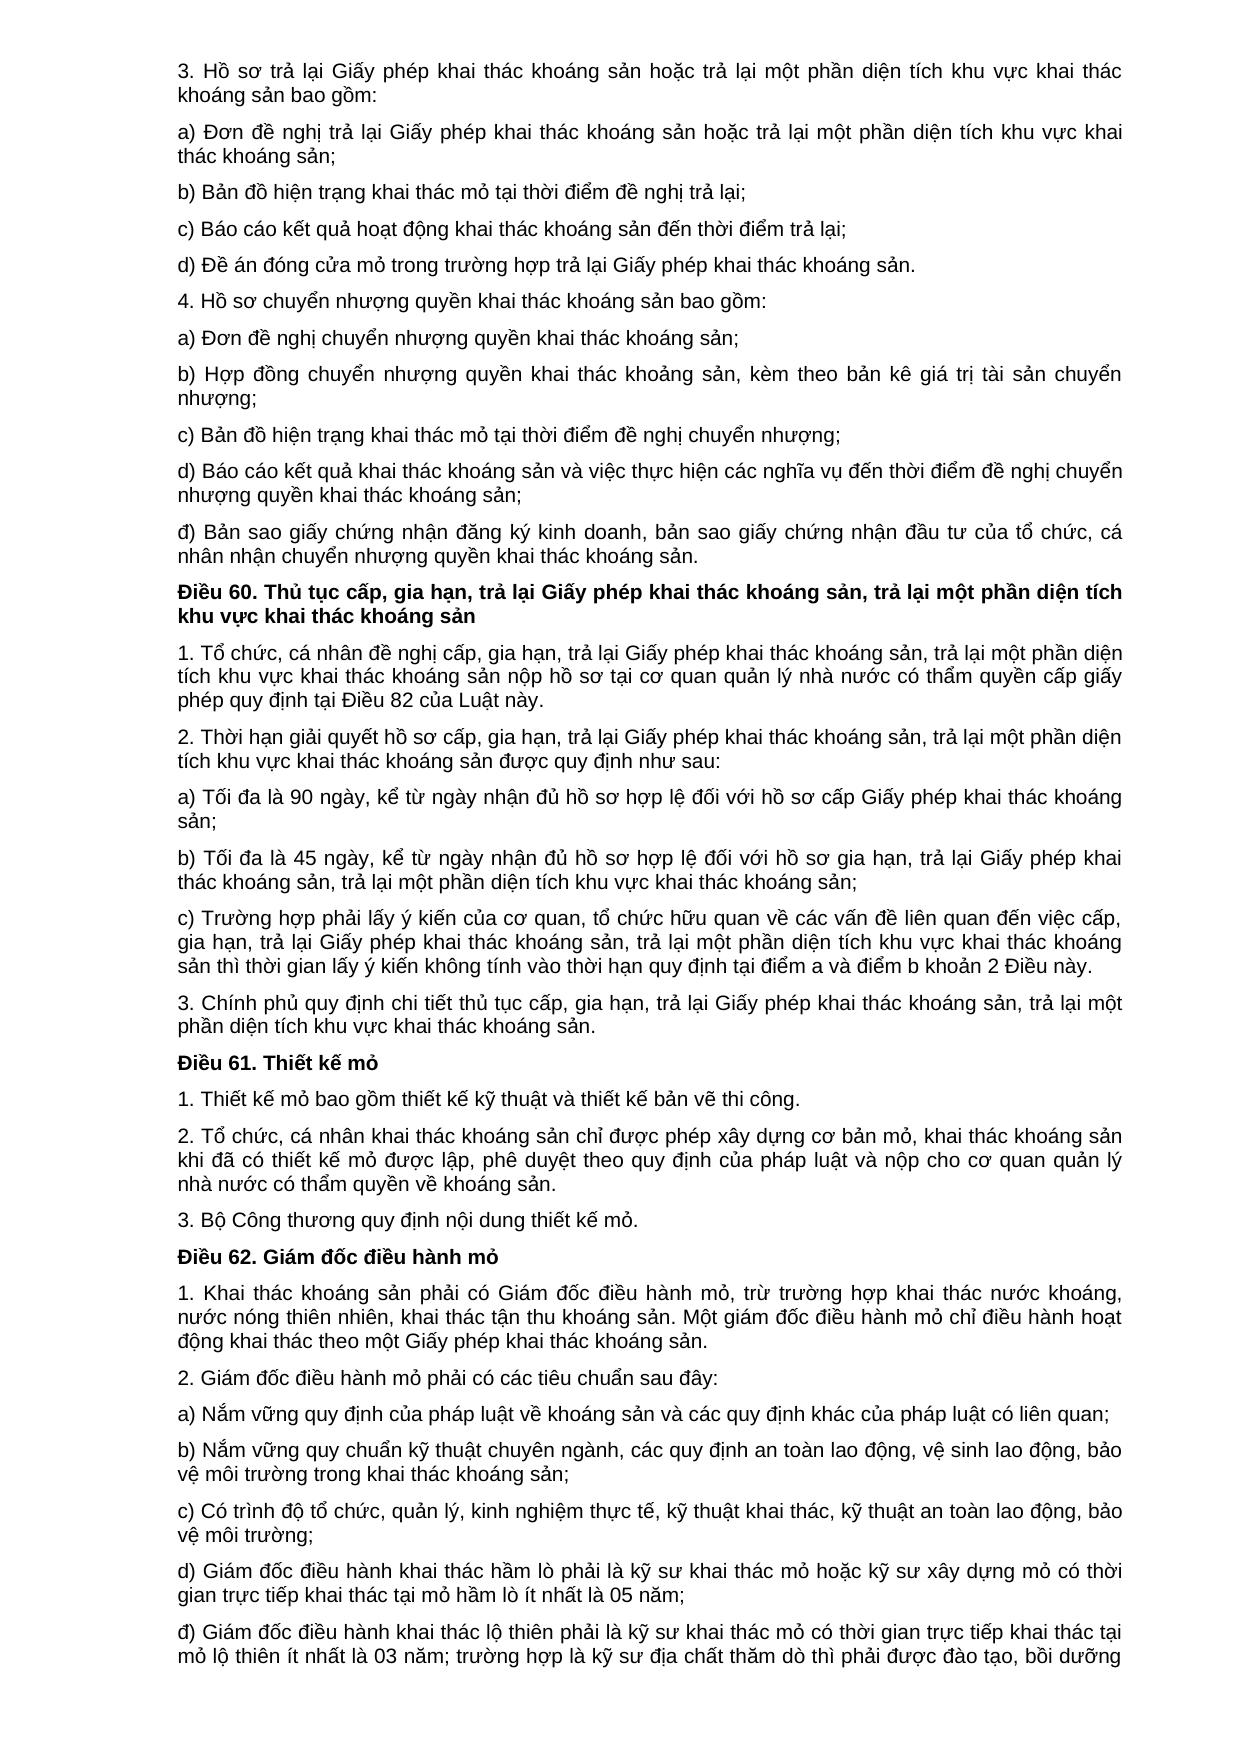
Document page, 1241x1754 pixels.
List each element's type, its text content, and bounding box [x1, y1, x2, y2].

text a) Nắm vững quy định của pháp luật về khoáng sản và các quy định khác của pháp luật có liên quan; [177, 1402, 1124, 1426]
text b) Tối đa là 45 ngày, kể từ ngày nhận đủ hồ sơ hợp lệ đối với hồ sơ gia hạn, trả lại Giấy phép khai thác khoáng sản, trả lại một phần diện tích khu vực khai thác khoáng sản; [177, 846, 1124, 893]
text 3. Hồ sơ trả lại Giấy phép khai thác khoáng sản hoặc trả lại một phần diện tích khu vực khai thác khoáng sản bao gồm: [177, 59, 1124, 107]
text a) Đơn đề nghị chuyển nhượng quyền khai thác khoáng sản; [177, 326, 1124, 350]
text Điều 61. Thiết kế mỏ [177, 1051, 1124, 1075]
text b) Hợp đồng chuyển nhượng quyền khai thác khoảng sản, kèm theo bản kê giá trị tài sản chuyển nhượng; [177, 362, 1124, 410]
text Điều 60. Thủ tục cấp, gia hạn, trả lại Giấy phép khai thác khoáng sản, trả lại một phần diện tích khu vực khai thác khoáng sản [177, 580, 1124, 628]
text d) Báo cáo kết quả khai thác khoáng sản và việc thực hiện các nghĩa vụ đến thời điểm đề nghị chuyển nhượng quyền khai thác khoáng sản; [177, 459, 1124, 507]
text c) Trường hợp phải lấy ý kiến của cơ quan, tổ chức hữu quan về các vấn đề liên quan đến việc cấp, gia hạn, trả lại Giấy phép khai thác khoáng sản, trả lại một phần diện tích khu vực khai thác khoáng sản thì thời gian lấy ý kiến không tính vào thời hạn quy định tại điểm a và điểm b khoản 2 Điều này. [177, 906, 1124, 978]
text 1. Khai thác khoáng sản phải có Giám đốc điều hành mỏ, trừ trường hợp khai thác nước khoáng, nước nóng thiên nhiên, khai thác tận thu khoáng sản. Một giám đốc điều hành mỏ chỉ điều hành hoạt động khai thác theo một Giấy phép khai thác khoáng sản. [177, 1281, 1124, 1353]
text d) Giám đốc điều hành khai thác hầm lò phải là kỹ sư khai thác mỏ hoặc kỹ sư xây dựng mỏ có thời gian trực tiếp khai thác tại mỏ hầm lò ít nhất là 05 năm; [177, 1559, 1124, 1607]
text c) Có trình độ tổ chức, quản lý, kinh nghiệm thực tế, kỹ thuật khai thác, kỹ thuật an toàn lao động, bảo vệ môi trường; [177, 1499, 1124, 1547]
text 3. Chính phủ quy định chi tiết thủ tục cấp, gia hạn, trả lại Giấy phép khai thác khoáng sản, trả lại một phần diện tích khu vực khai thác khoáng sản. [177, 990, 1124, 1038]
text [177, 1619, 1124, 1667]
text 1. Thiết kế mỏ bao gồm thiết kế kỹ thuật và thiết kế bản vẽ thi công. [177, 1087, 1124, 1111]
text b) Nắm vững quy chuẩn kỹ thuật chuyên ngành, các quy định an toàn lao động, vệ sinh lao động, bảo vệ môi trường trong khai thác khoáng sản; [177, 1438, 1124, 1486]
text đ) Bản sao giấy chứng nhận đăng ký kinh doanh, bản sao giấy chứng nhận đầu tư của tổ chức, cá nhân nhận chuyển nhượng quyền khai thác khoáng sản. [177, 519, 1124, 567]
text 2. Thời hạn giải quyết hồ sơ cấp, gia hạn, trả lại Giấy phép khai thác khoáng sản, trả lại một phần diện tích khu vực khai thác khoáng sản được quy định như sau: [177, 725, 1124, 773]
text b) Bản đồ hiện trạng khai thác mỏ tại thời điểm đề nghị trả lại; [177, 180, 1124, 204]
text 1. Tổ chức, cá nhân đề nghị cấp, gia hạn, trả lại Giấy phép khai thác khoáng sản, trả lại một phần diện tích khu vực khai thác khoáng sản nộp hồ sơ tại cơ quan quản lý nhà nước có thẩm quyền cấp giấy phép quy định tại Điều 82 của Luật này. [177, 640, 1124, 712]
text c) Bản đồ hiện trạng khai thác mỏ tại thời điểm đề nghị chuyển nhượng; [177, 423, 1124, 447]
text Điều 62. Giám đốc điều hành mỏ [177, 1244, 1124, 1268]
text 4. Hồ sơ chuyển nhượng quyền khai thác khoáng sản bao gồm: [177, 289, 1124, 313]
text d) Đề án đóng cửa mỏ trong trường hợp trả lại Giấy phép khai thác khoáng sản. [177, 253, 1124, 277]
text 3. Bộ Công thương quy định nội dung thiết kế mỏ. [177, 1208, 1124, 1232]
text a) Tối đa là 90 ngày, kể từ ngày nhận đủ hồ sơ hợp lệ đối với hồ sơ cấp Giấy phép khai thác khoáng sản; [177, 785, 1124, 833]
text a) Đơn đề nghị trả lại Giấy phép khai thác khoáng sản hoặc trả lại một phần diện tích khu vực khai thác khoáng sản; [177, 119, 1124, 167]
text 2. Tổ chức, cá nhân khai thác khoáng sản chỉ được phép xây dựng cơ bản mỏ, khai thác khoáng sản khi đã có thiết kế mỏ được lập, phê duyệt theo quy định của pháp luật và nộp cho cơ quan quản lý nhà nước có thẩm quyền về khoáng sản. [177, 1124, 1124, 1196]
text 2. Giám đốc điều hành mỏ phải có các tiêu chuẩn sau đây: [177, 1365, 1124, 1389]
text c) Báo cáo kết quả hoạt động khai thác khoáng sản đến thời điểm trả lại; [177, 216, 1124, 240]
